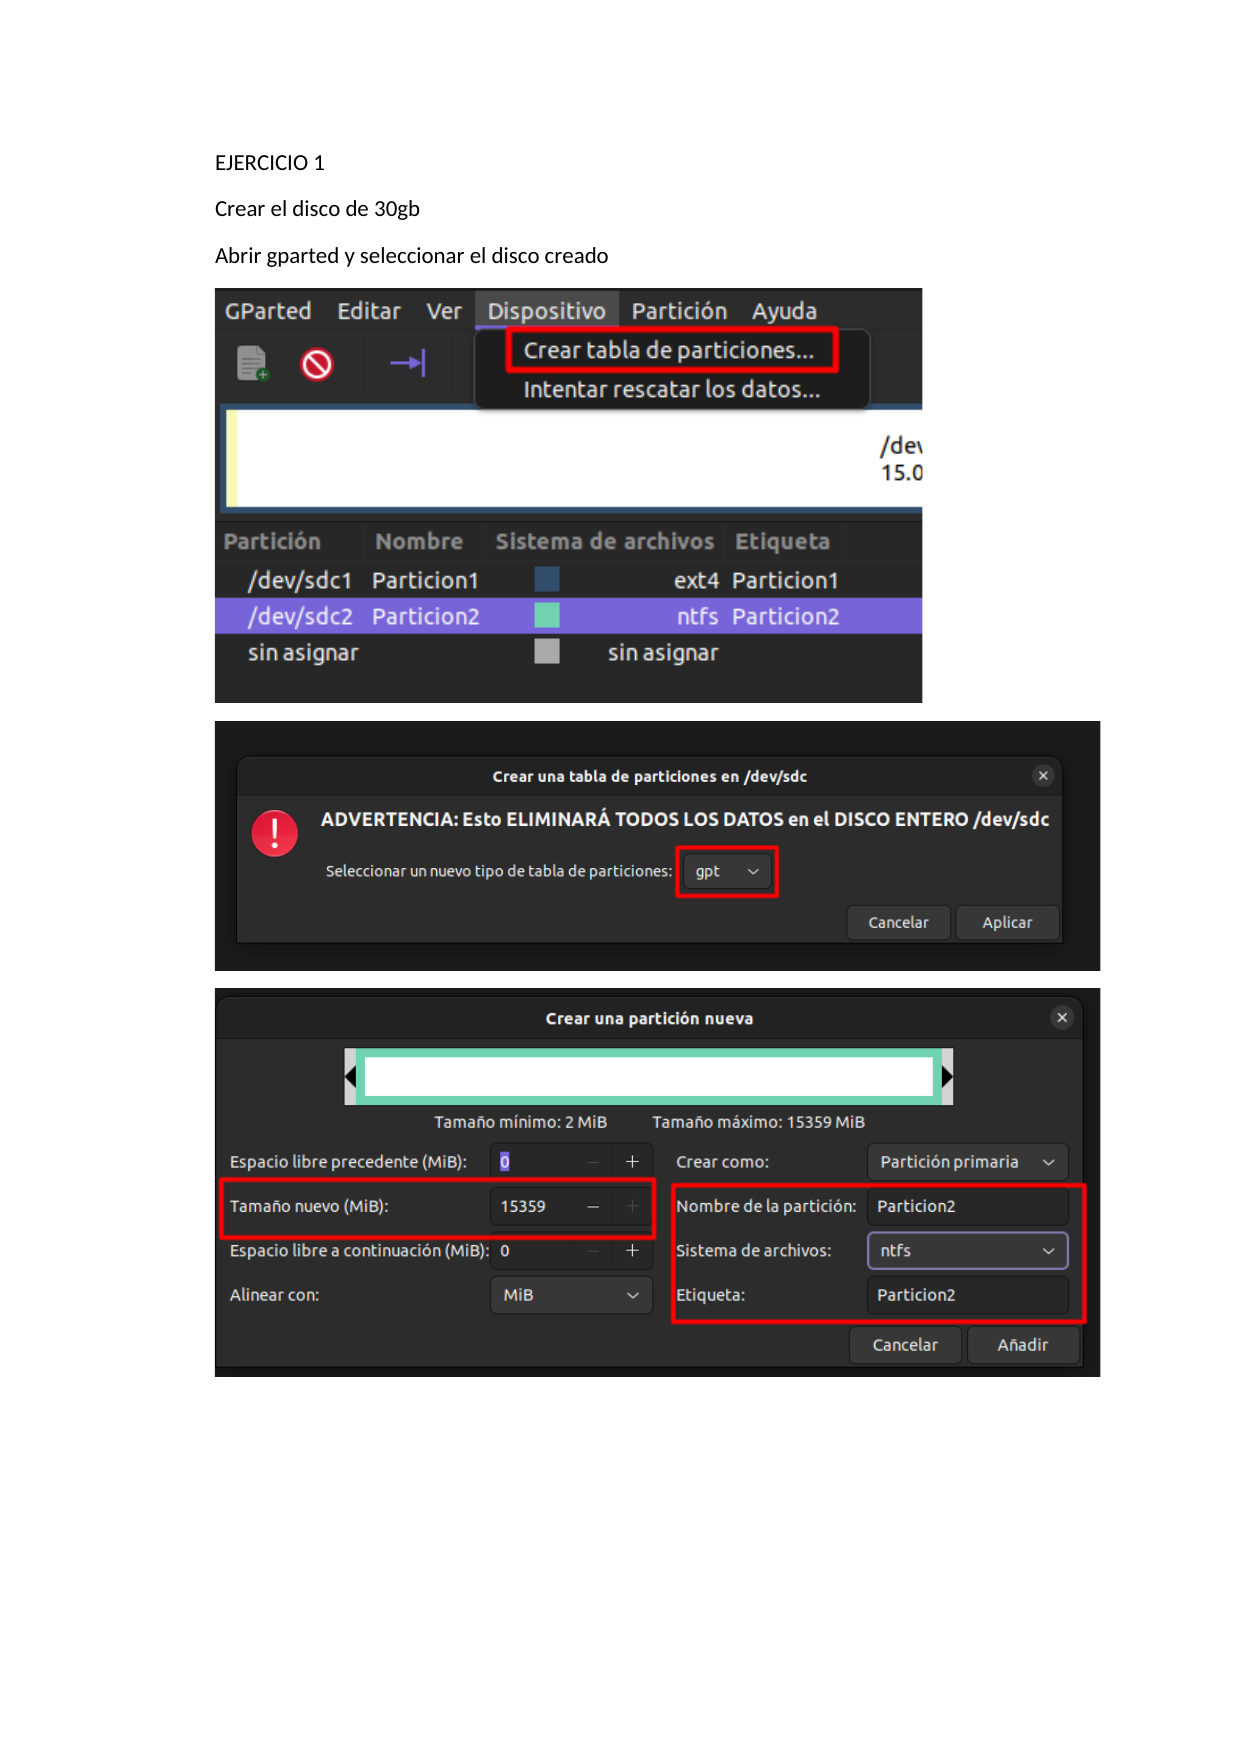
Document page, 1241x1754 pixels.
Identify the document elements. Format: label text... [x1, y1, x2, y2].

text Abrir gparted y seleccionar el disco creado [215, 241, 1063, 269]
text EJERCICIO 1 [215, 148, 1063, 176]
picture [214, 988, 1101, 1377]
picture [214, 721, 1101, 971]
picture [214, 288, 923, 703]
text Crear el disco de 30gb [215, 194, 1063, 222]
